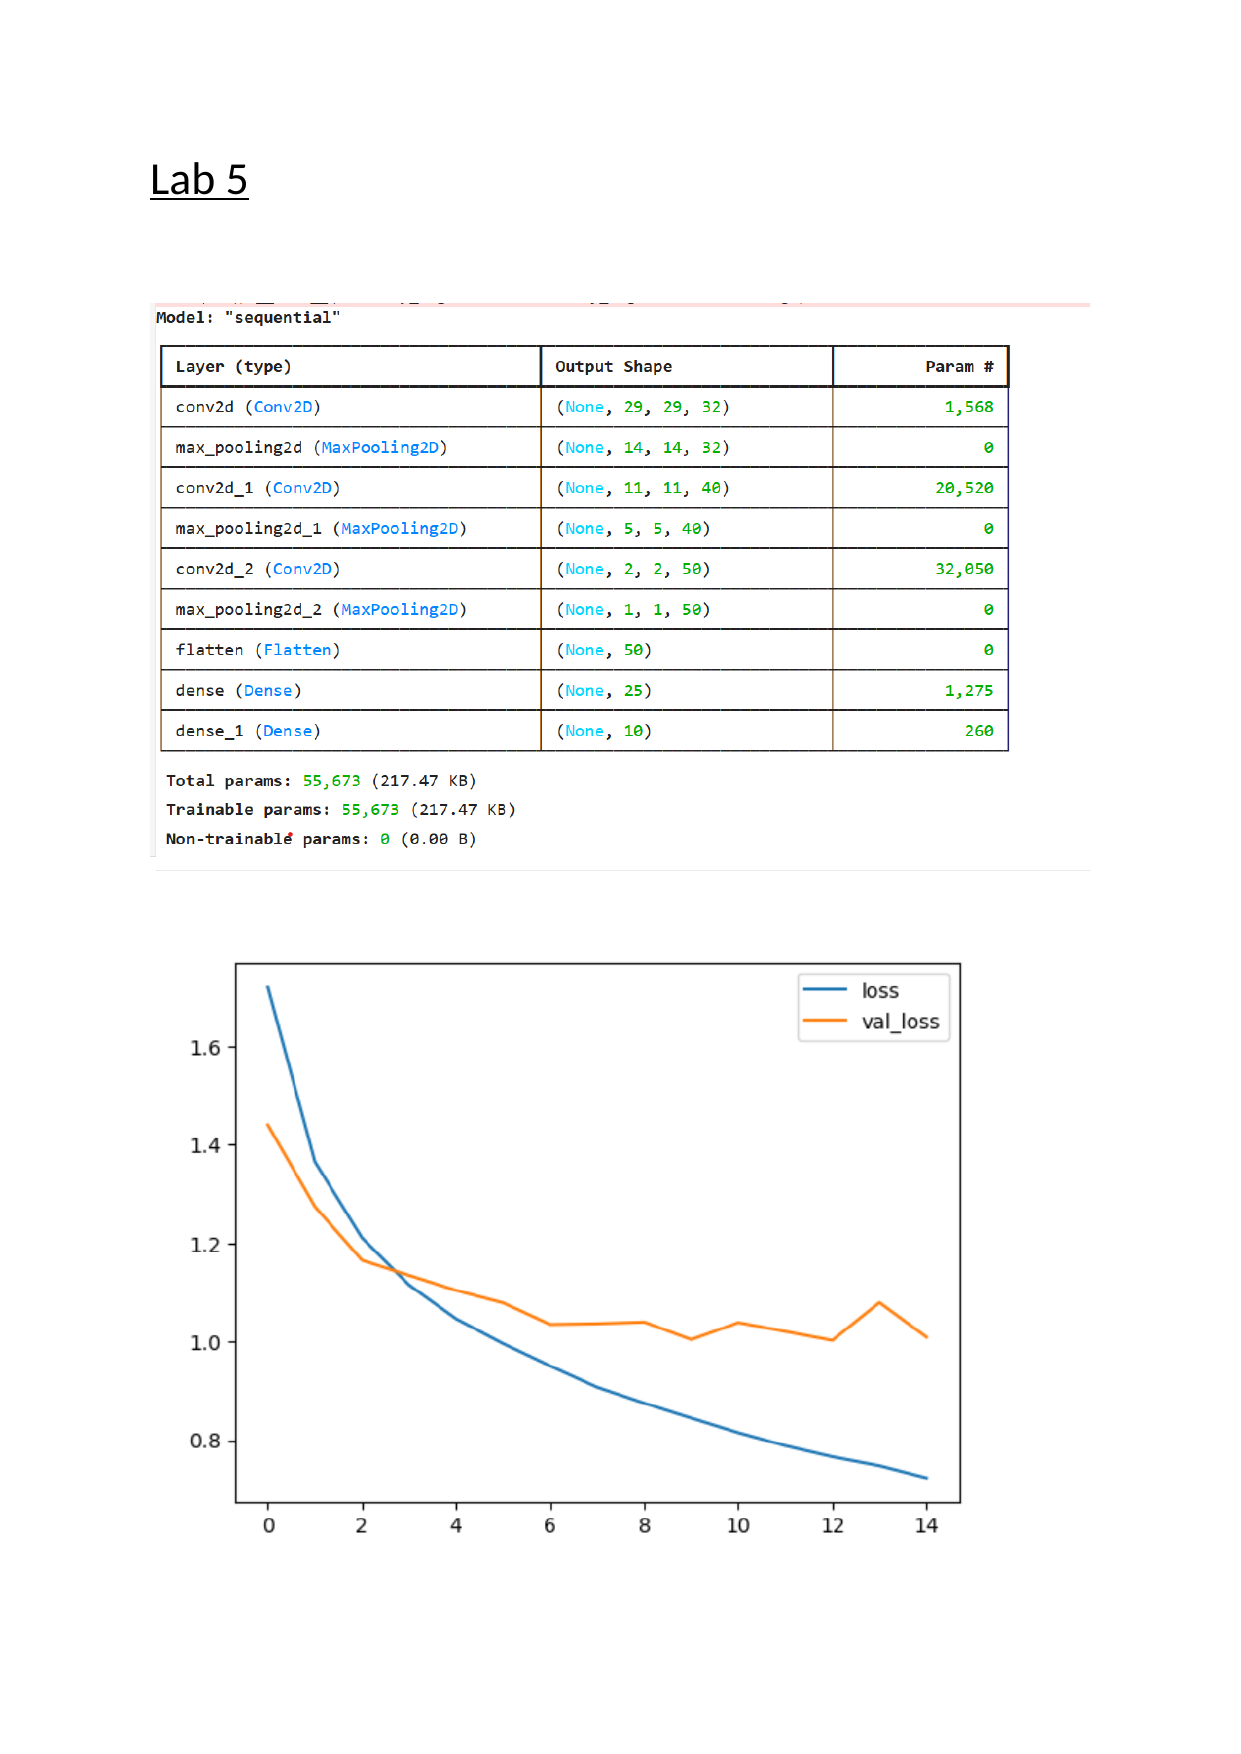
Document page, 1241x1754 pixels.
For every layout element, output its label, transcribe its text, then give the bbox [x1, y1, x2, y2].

picture [150, 947, 1091, 1557]
picture [150, 303, 1091, 871]
text Lab 5 [150, 150, 1090, 206]
